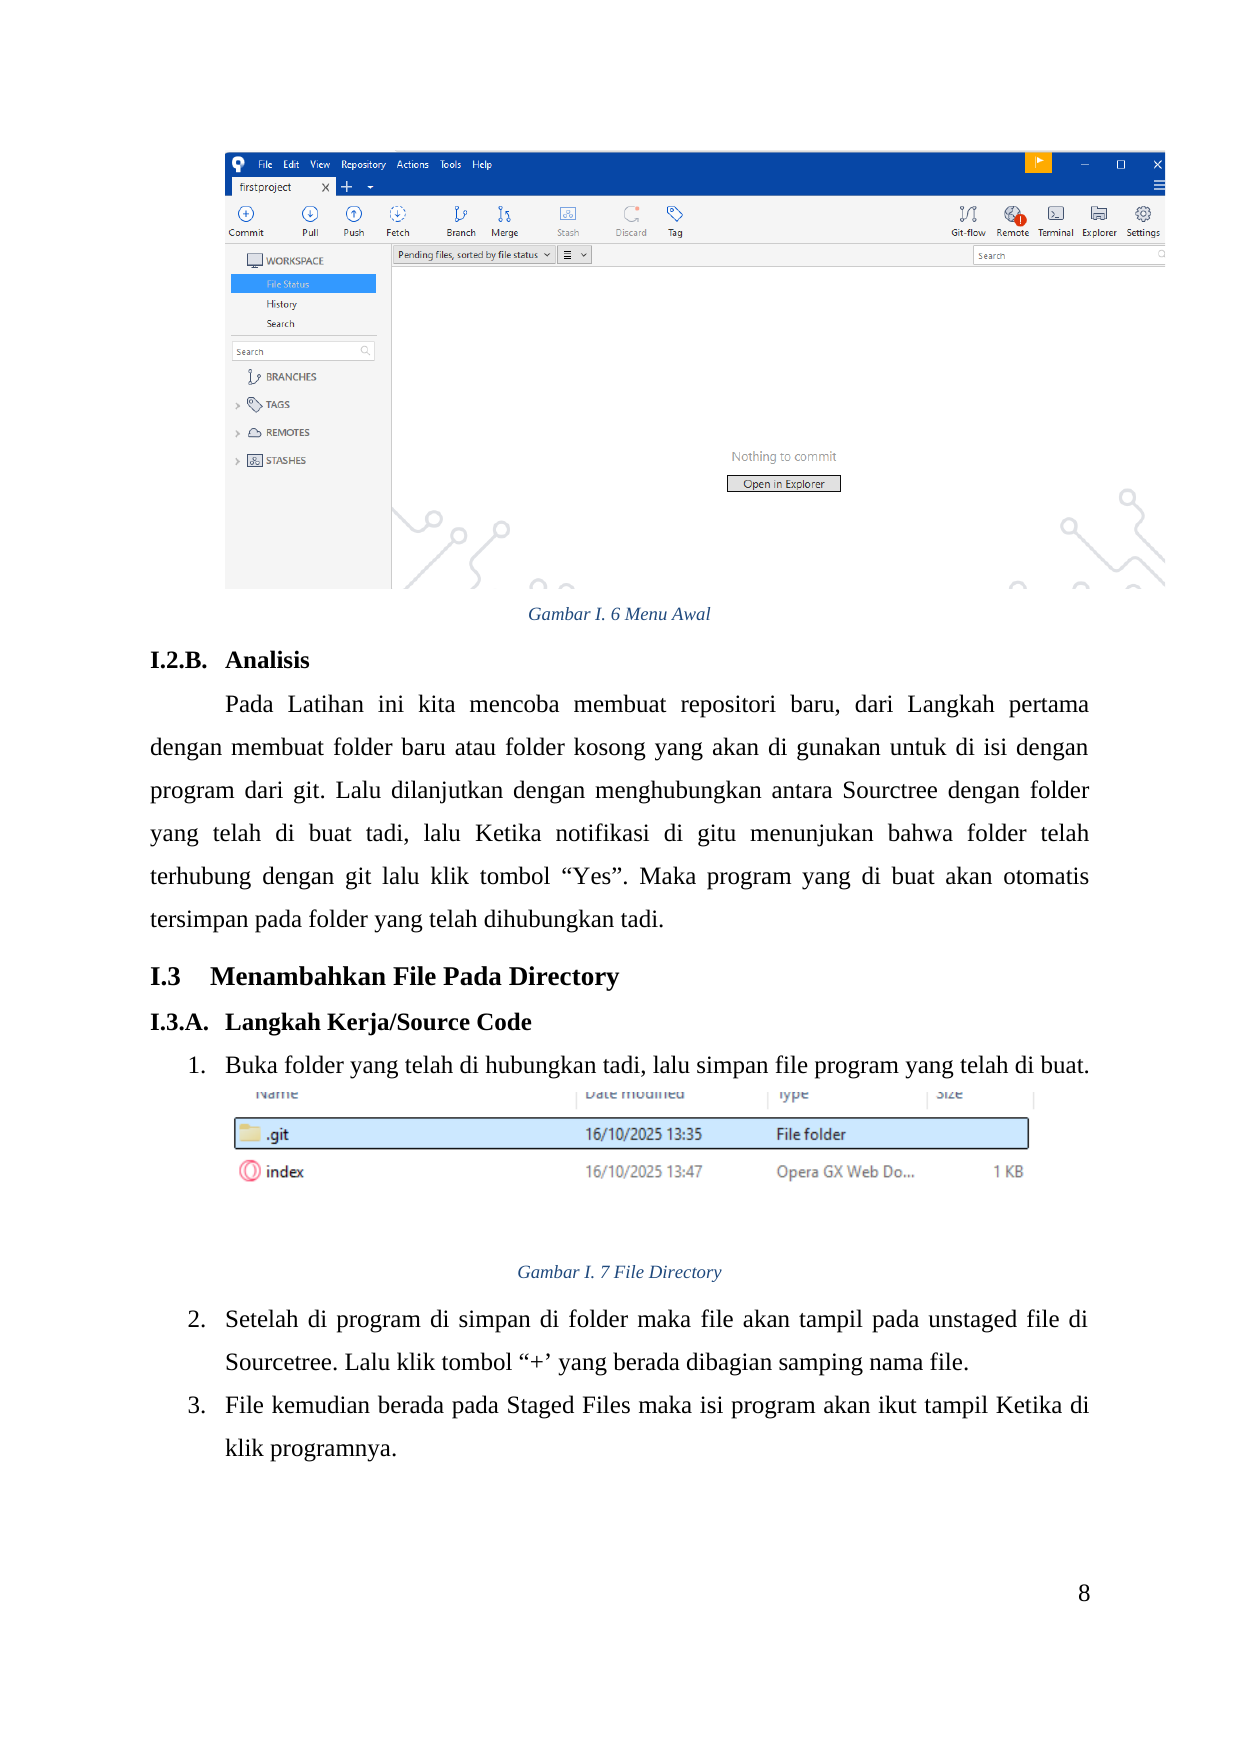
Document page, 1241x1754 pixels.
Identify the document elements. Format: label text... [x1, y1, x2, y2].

picture [225, 150, 1166, 589]
subtitle Langkah Kerja/Source Code [150, 1007, 1090, 1035]
subtitle Menambahkan File Pada Directory [150, 960, 1090, 991]
subtitle Analisis [150, 646, 1090, 674]
text Gambar I. 7 File Directory [150, 1261, 1090, 1283]
list Setelah di program di simpan di folder maka file akan tampil pada unstaged file di Sourcetree. Lalu klik tombol “+’ yang berada dibagian samping nama file. [187, 1304, 1090, 1376]
picture [225, 1092, 1166, 1247]
list File kemudian berada pada Staged Files maka isi program akan ikut tampil Ketika di klik programnya. [187, 1390, 1090, 1462]
list Buka folder yang telah di hubungkan tadi, lalu simpan file program yang telah di buat. [187, 1050, 1090, 1078]
text Pada Latihan ini kita mencoba membuat repositori baru, dari Langkah pertama dengan membuat folder baru atau folder kosong yang akan di gunakan untuk di isi dengan program dari git. Lalu dilanjutkan dengan menghubungkan antara Sourctree dengan folder yang telah di buat tadi, lalu Ketika notifikasi di gitu menunjukan bahwa folder telah terhubung dengan git lalu klik tombol “Yes”. Maka program yang di buat akan otomatis tersimpan pada folder yang telah dihubungkan tadi. [150, 689, 1090, 933]
text Gambar I. 6 Menu Awal [150, 603, 1090, 625]
